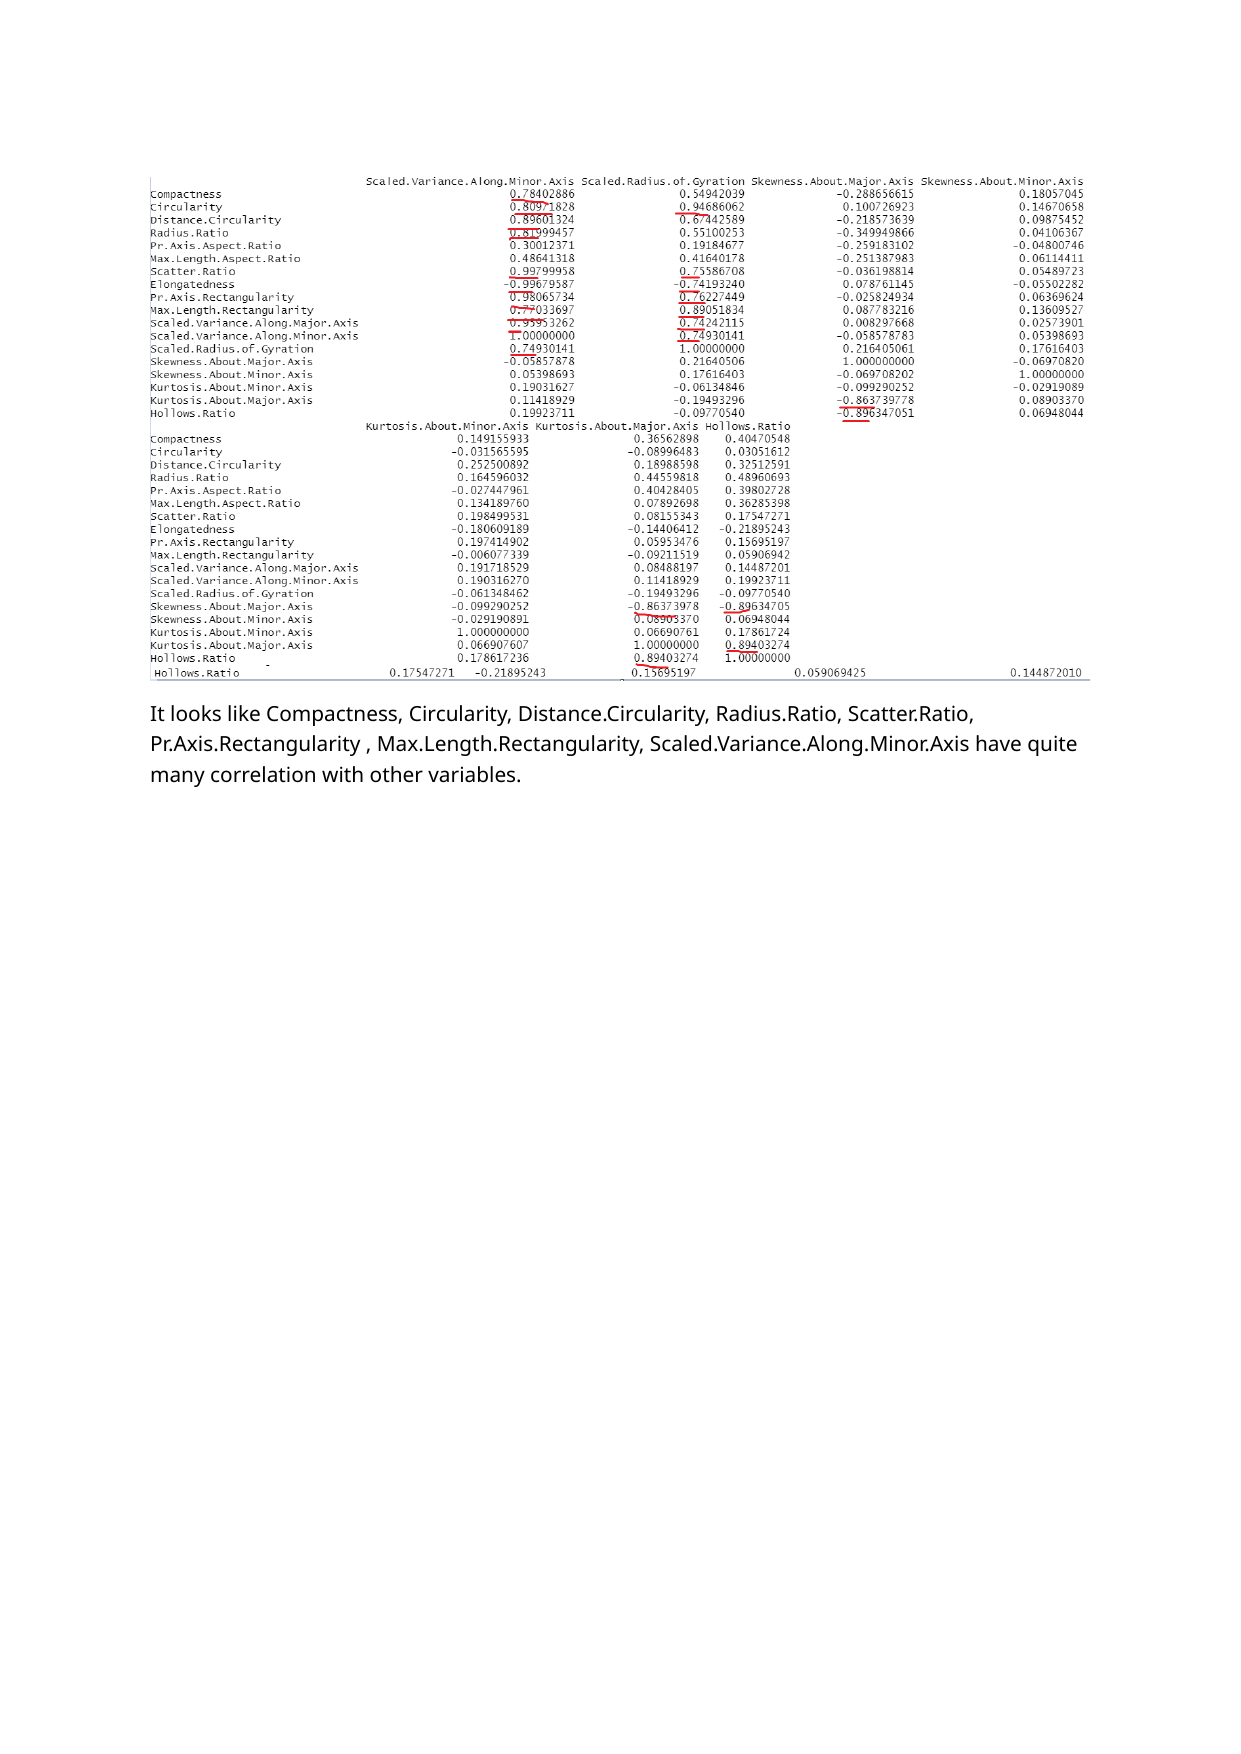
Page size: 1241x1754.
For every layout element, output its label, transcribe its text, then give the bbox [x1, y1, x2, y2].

picture [150, 177, 1091, 681]
text It looks like Compactness, Circularity, Distance.Circularity, Radius.Ratio, Scatter.Ratio, Pr.Axis.Rectangularity , Max.Length.Rectangularity, Scaled.Variance.Along.Minor.Axis have quite many correlation with other variables. [150, 699, 1090, 789]
